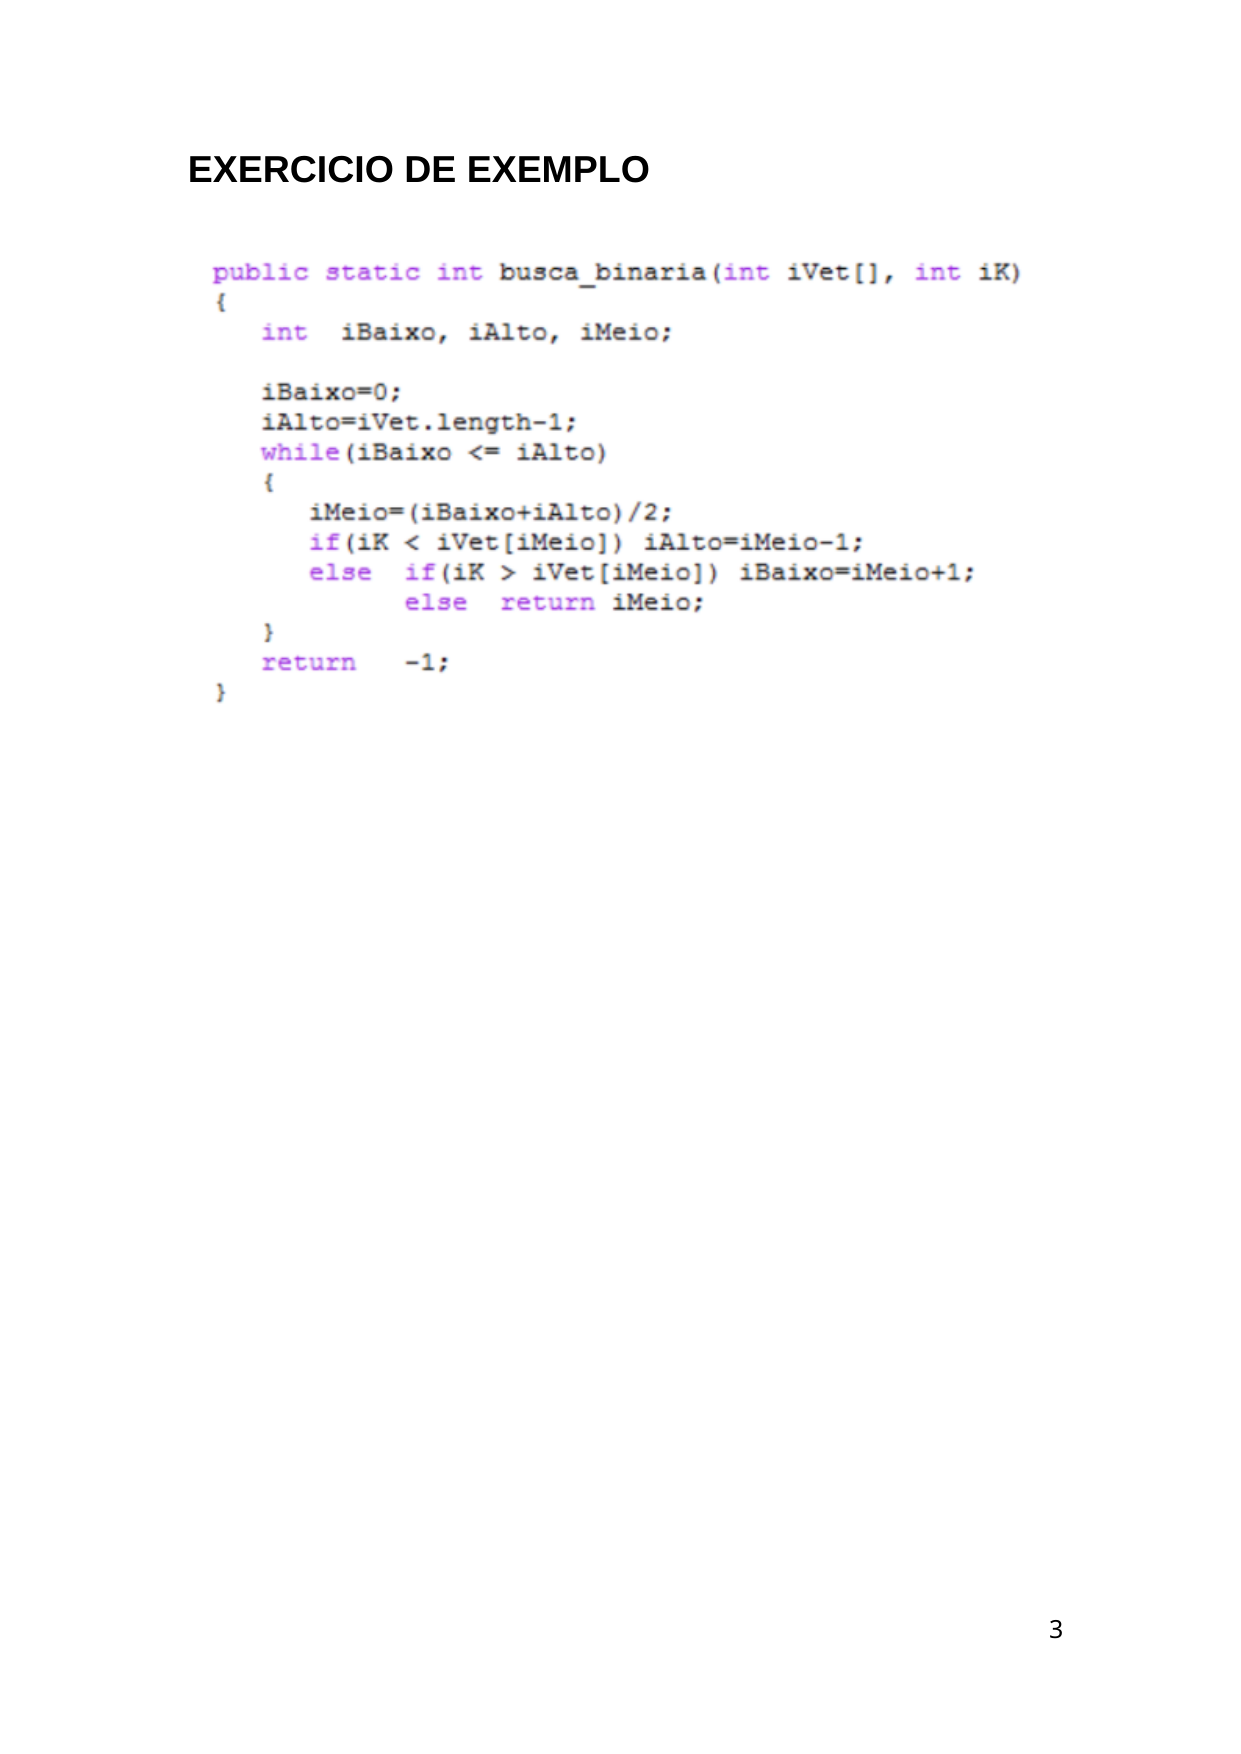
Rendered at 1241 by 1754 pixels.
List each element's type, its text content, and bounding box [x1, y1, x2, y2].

picture [177, 243, 1059, 716]
subtitle Exercicio de Exemplo [188, 148, 1063, 191]
